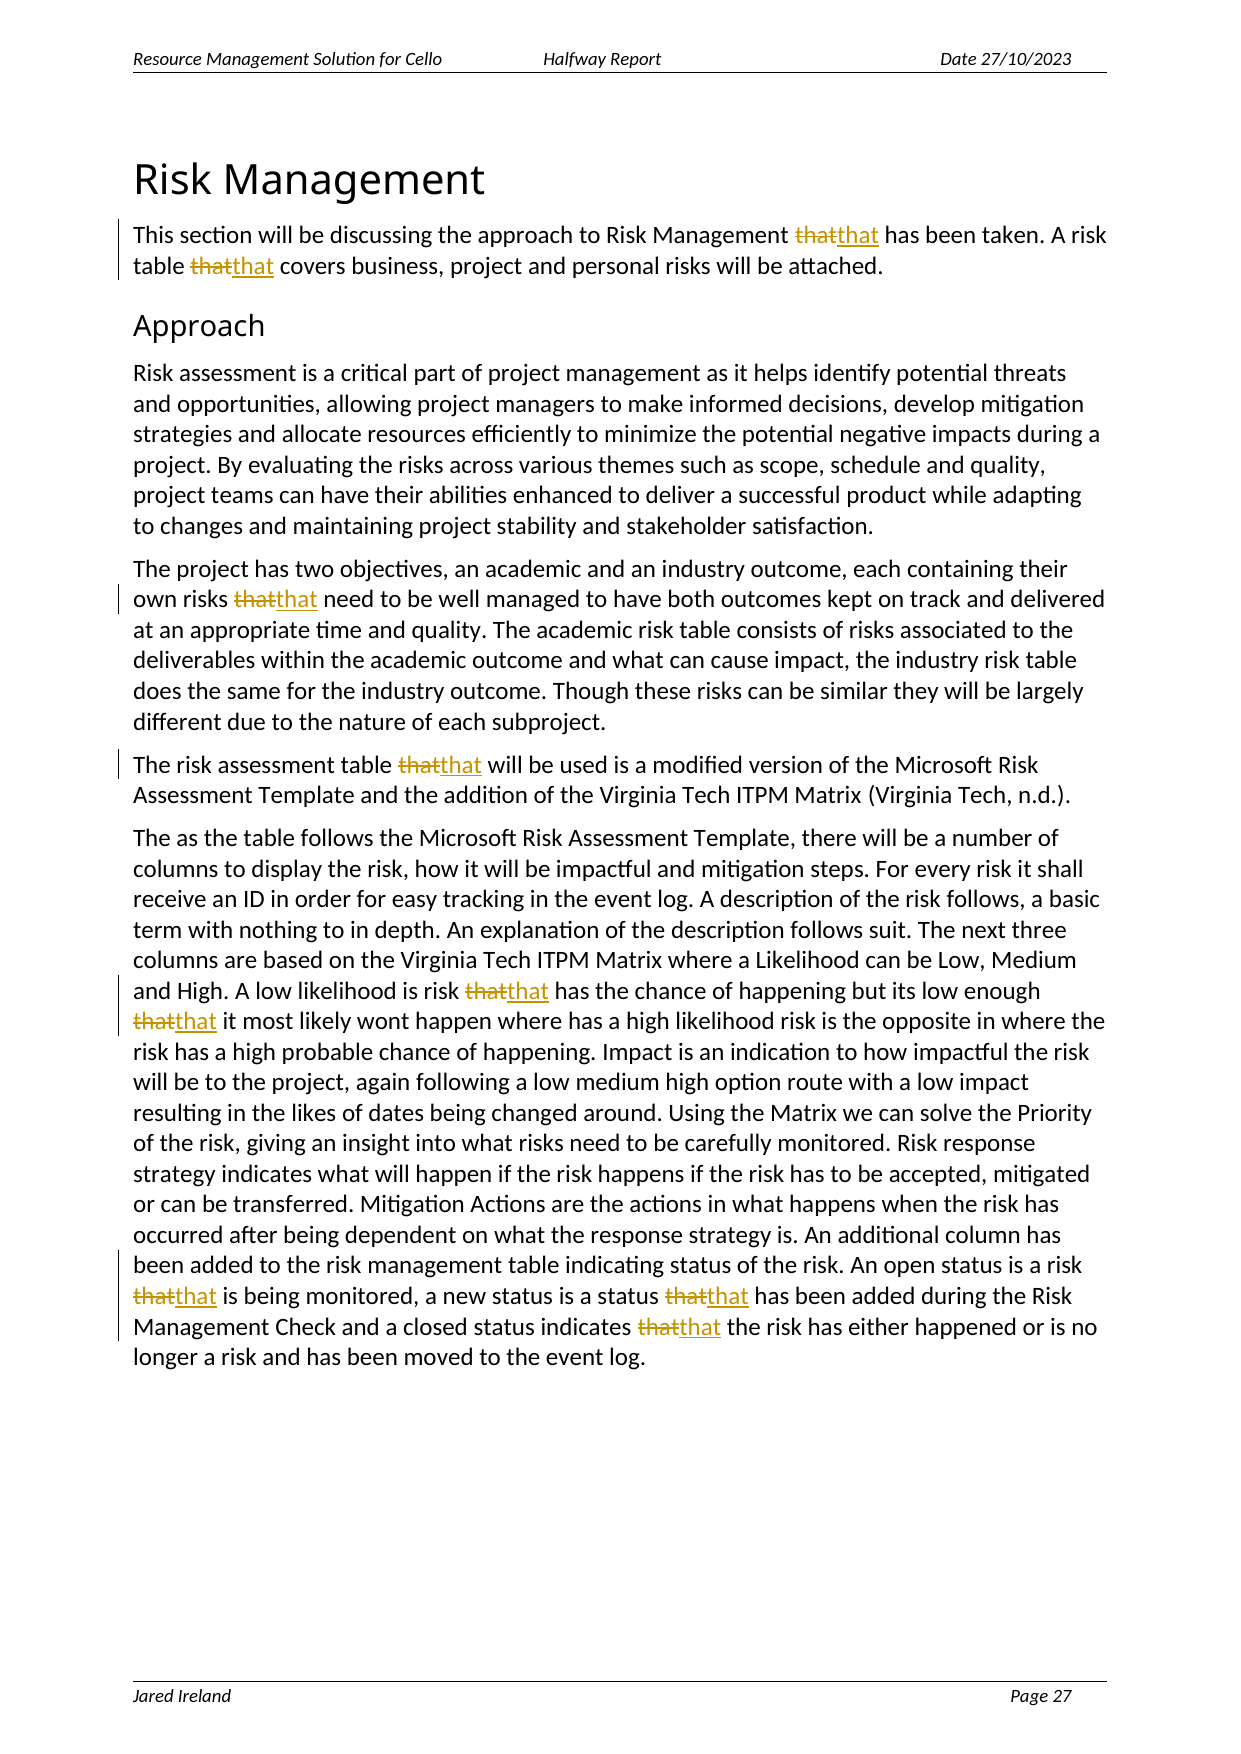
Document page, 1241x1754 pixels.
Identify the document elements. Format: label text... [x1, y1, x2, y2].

text The as the table follows the Microsoft Risk Assessment Template, there will be a number of columns to display the risk, how it will be impactful and mitigation steps. For every risk it shall receive an ID in order for easy tracking in the event log. A description of the risk follows, a basic term with nothing to in depth. An explanation of the description follows suit. The next three columns are based on the Virginia Tech ITPM Matrix where a Likelihood can be Low, Medium and High. A low likelihood is risk has the chance of happening but its low enough it most likely wont happen where has a high likelihood risk is the opposite in where the risk has a high probable chance of happening. Impact is an indication to how impactful the risk will be to the project, again following a low medium high option route with a low impact resulting in the likes of dates being changed around. Using the Matrix we can solve the Priority of the risk, giving an insight into what risks need to be carefully monitored. Risk response strategy indicates what will happen if the risk happens if the risk has to be accepted, mitigated or can be transferred. Mitigation Actions are the actions in what happens when the risk has occurred after being dependent on what the response strategy is. An additional column has been added to the risk management table indicating status of the risk. An open status is a risk is being monitored, a new status is a status has been added during the Risk Management Check and a closed status indicates the risk has either happened or is no longer a risk and has been moved to the event log. [133, 822, 1107, 1372]
text The project has two objectives, an academic and an industry outcome, each containing their own risks need to be well managed to have both outcomes kept on track and delivered at an appropriate time and quality. The academic risk table consists of risks associated to the deliverables within the academic outcome and what can cause impact, the industry risk table does the same for the industry outcome. Though these risks can be similar they will be largely different due to the nature of each subproject. [133, 553, 1107, 736]
text The risk assessment table will be used is a modified version of the Microsoft Risk Assessment Template and the addition of the Virginia Tech ITPM Matrix . [133, 749, 1107, 810]
subtitle Approach [133, 305, 1107, 345]
text This section will be discussing the approach to Risk Management has been taken. A risk table covers business, project and personal risks will be attached. [133, 219, 1107, 280]
subtitle Risk Management [133, 150, 1107, 207]
text Risk assessment is a critical part of project management as it helps identify potential threats and opportunities, allowing project managers to make informed decisions, develop mitigation strategies and allocate resources efficiently to minimize the potential negative impacts during a project. By evaluating the risks across various themes such as scope, schedule and quality, project teams can have their abilities enhanced to deliver a successful product while adapting to changes and maintaining project stability and stakeholder satisfaction. [133, 357, 1107, 541]
